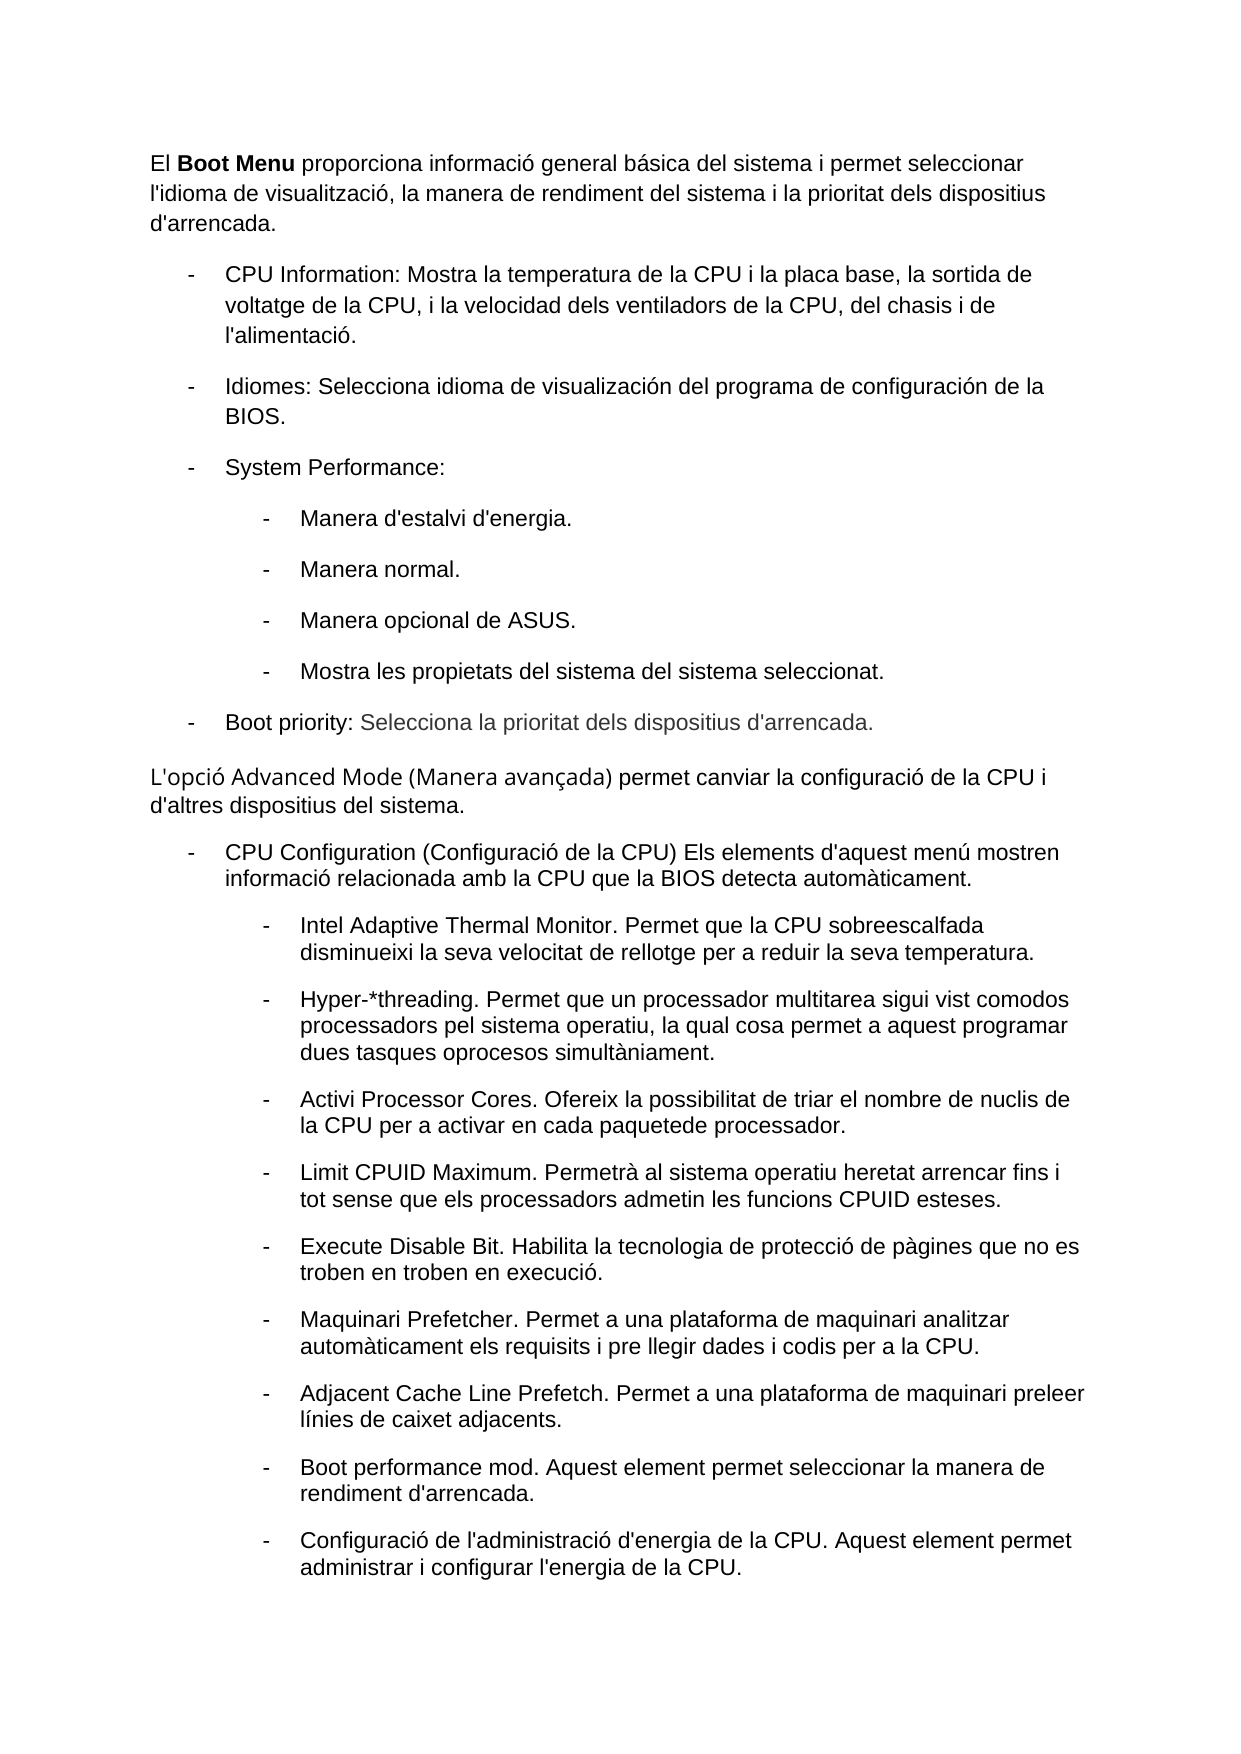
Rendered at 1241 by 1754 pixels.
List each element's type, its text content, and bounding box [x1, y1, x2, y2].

list Activi Processor Cores. Ofereix la possibilitat de triar el nombre de nuclis de la CPU per a activar en cada paquetede processador. [262, 1086, 1090, 1138]
list Intel Adaptive Thermal Monitor. Permet que la CPU sobreescalfada disminueixi la seva velocitat de rellotge per a reduir la seva temperatura. [262, 912, 1090, 965]
list Configuració de l'administració d'energia de la CPU. Aquest element permet administrar i configurar l'energia de la CPU. [262, 1527, 1090, 1580]
list Boot priority: Selecciona la prioritat dels dispositius d'arrencada. [187, 709, 1090, 736]
list Manera d'estalvi d'energia. [262, 505, 1090, 532]
list System Performance: [187, 454, 1090, 481]
list Idiomes: Selecciona idioma de visualización del programa de configuración de la BIOS. [187, 373, 1090, 429]
list Manera normal. [262, 556, 1090, 583]
text El Boot Menu proporciona informació general básica del sistema i permet seleccionar l'idioma de visualització, la manera de rendiment del sistema i la prioritat dels dispositius d'arrencada. [150, 150, 1090, 237]
list Hyper-*threading. Permet que un processador multitarea sigui vist comodos processadors pel sistema operatiu, la qual cosa permet a aquest programar dues tasques oprocesos simultàniament. [262, 986, 1090, 1065]
list Manera opcional de ASUS. [262, 607, 1090, 634]
list CPU Configuration (Configuració de la CPU) Els elements d'aquest menú mostren informació relacionada amb la CPU que la BIOS detecta automàticament. [187, 839, 1090, 892]
list Mostra les propietats del sistema del sistema seleccionat. [262, 658, 1090, 685]
list Adjacent Cache Line Prefetch. Permet a una plataforma de maquinari preleer línies de caixet adjacents. [262, 1380, 1090, 1433]
list Boot performance mod. Aquest element permet seleccionar la manera de rendiment d'arrencada. [262, 1453, 1090, 1506]
list Limit CPUID Maximum. Permetrà al sistema operatiu heretat arrencar fins i tot sense que els processadors admetin les funcions CPUID esteses. [262, 1159, 1090, 1212]
list CPU Information: Mostra la temperatura de la CPU i la placa base, la sortida de voltatge de la CPU, i la velocidad dels ventiladors de la CPU, del chasis i de l'alimentació. [187, 261, 1090, 348]
list Execute Disable Bit. Habilita la tecnologia de protecció de pàgines que no es troben en troben en execució. [262, 1233, 1090, 1286]
text L'opció Advanced Mode (Manera avançada) permet canviar la configuració de la CPU i d'altres dispositius del sistema. [150, 760, 1090, 818]
list Maquinari Prefetcher. Permet a una plataforma de maquinari analitzar automàticament els requisits i pre llegir dades i codis per a la CPU. [262, 1306, 1090, 1359]
